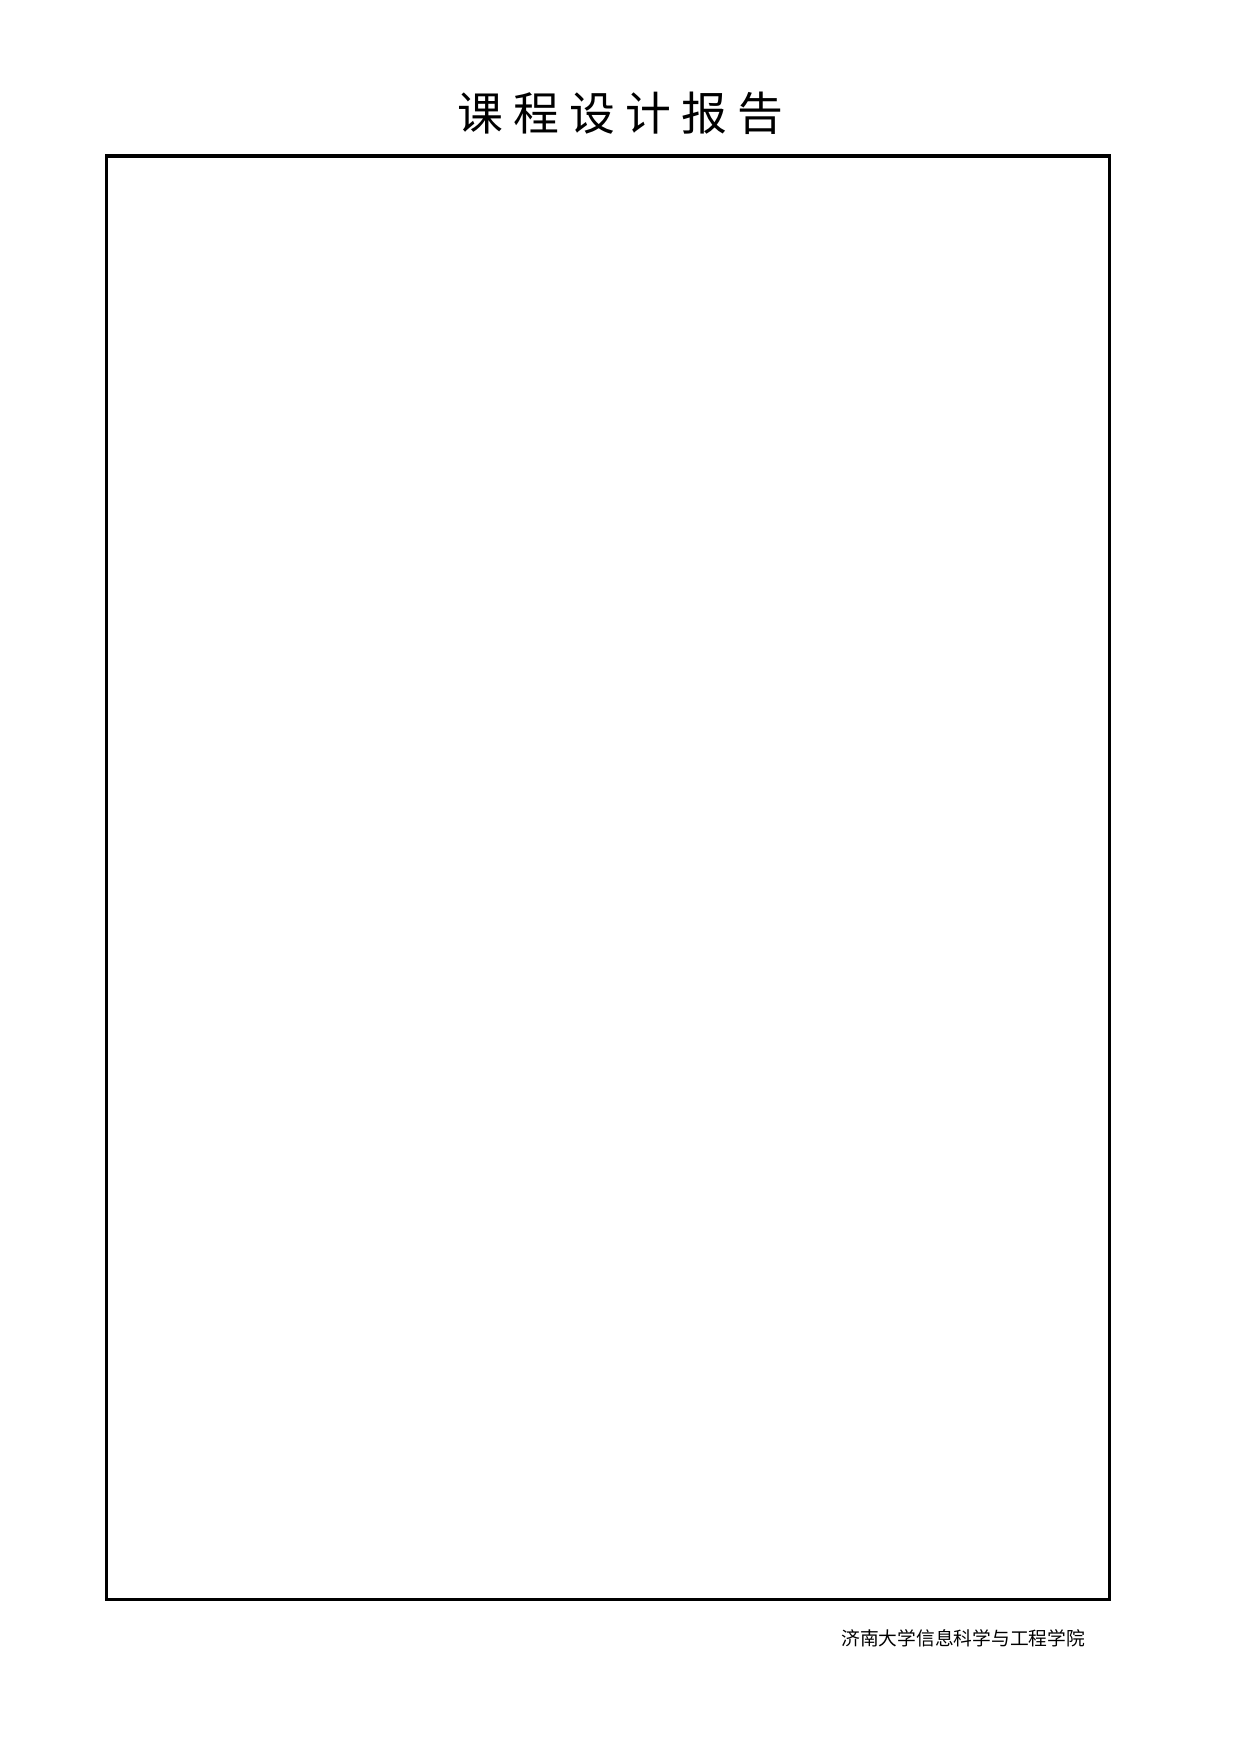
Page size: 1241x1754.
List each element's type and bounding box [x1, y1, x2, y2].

table_header [108, 158, 1108, 1598]
